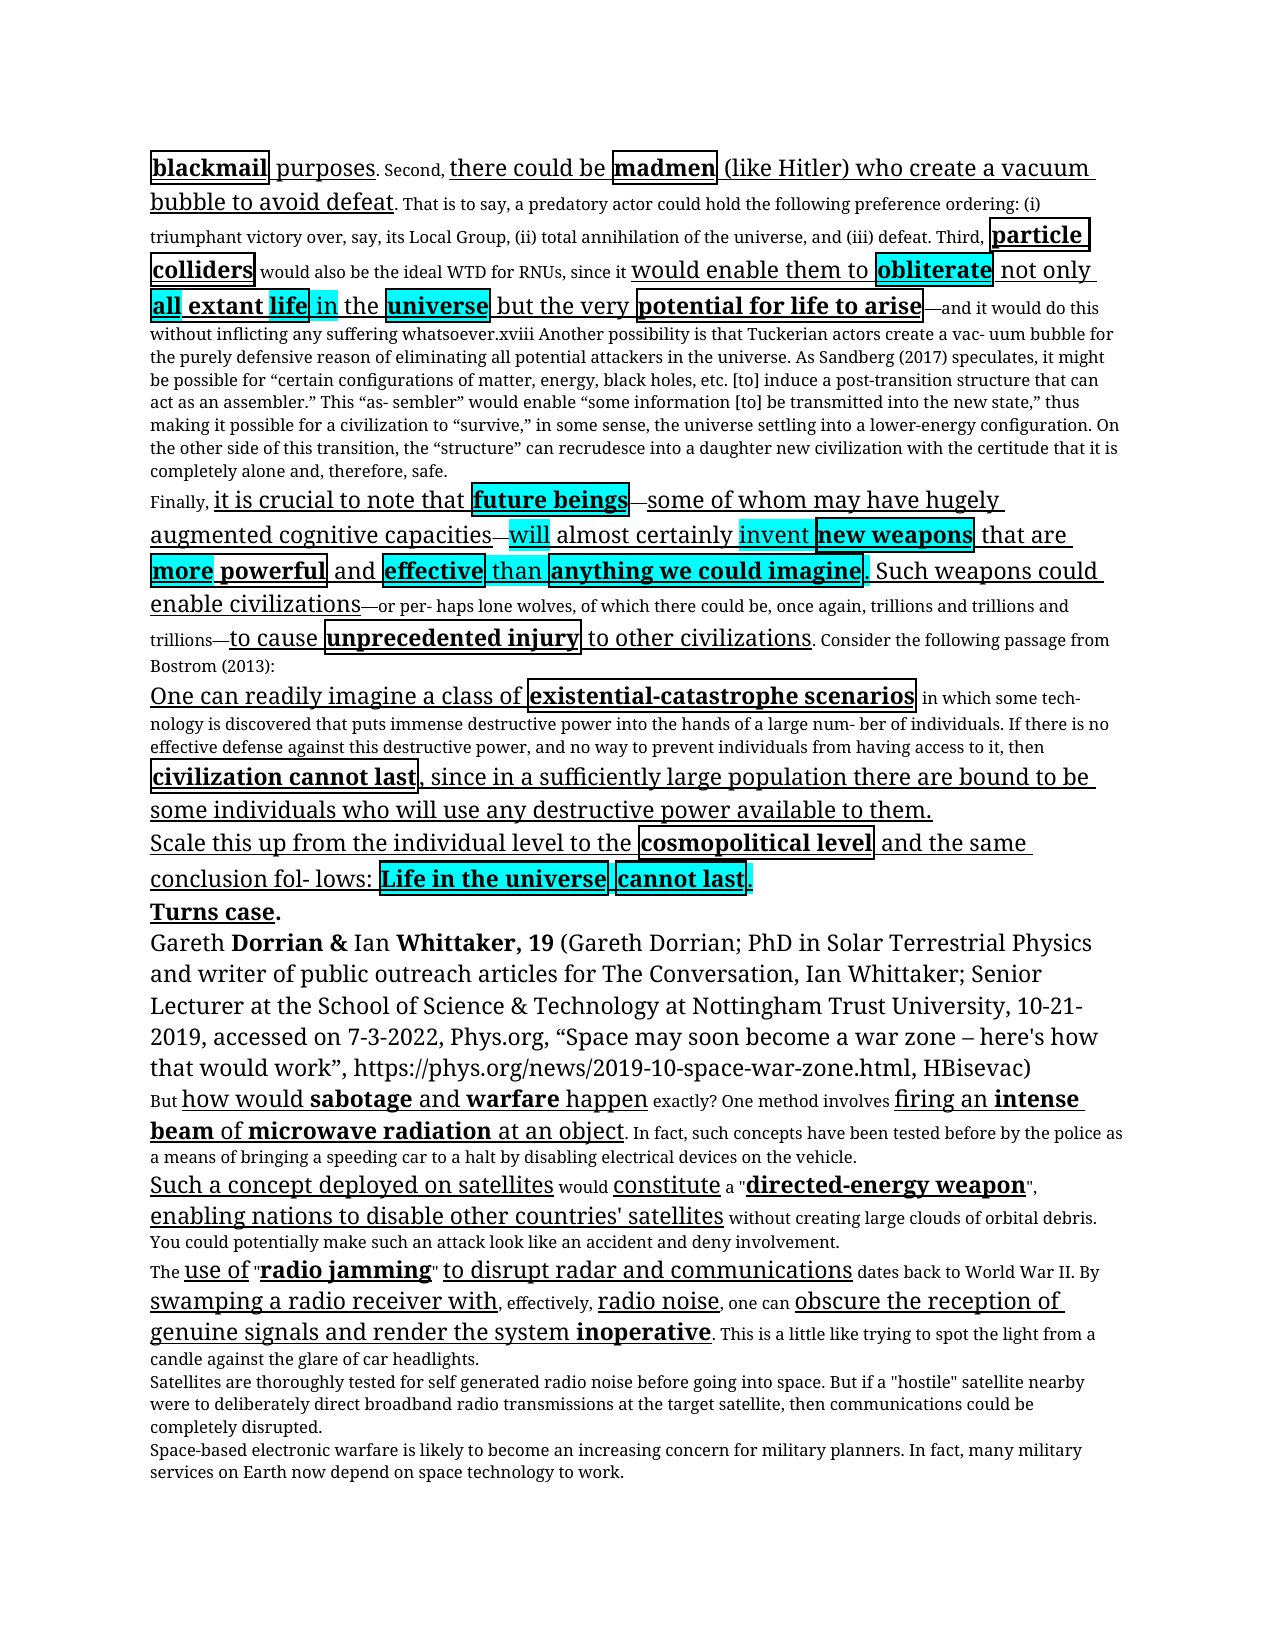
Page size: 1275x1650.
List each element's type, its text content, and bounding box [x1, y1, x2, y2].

text Scale this up from the individual level to the cosmopolitical level and the same conclusion fol- lows: Life in the universe cannot last. [150, 825, 638, 854]
text Satellites are thoroughly tested for self generated radio noise before going into space. But if a "hostile" satellite nearby were to deliberately direct broadband radio transmissions at the target satellite, then communications could be completely disrupted. [150, 1370, 1125, 1438]
text Scale this up from the individual level to the cosmopolitical level and the same conclusion fol- lows: Life in the universe cannot last. [150, 855, 638, 889]
text Space-based electronic warfare is likely to become an increasing concern for military planners. In fact, many military services on Earth now depend on space technology to work. [150, 1438, 1125, 1484]
text Such a concept deployed on satellites would constitute a "directed-energy weapon", enabling nations to disable other countries' satellites without creating large clouds of orbital debris. You could potentially make such an attack look like an accident and deny involvement. [150, 1168, 1125, 1254]
text One can readily imagine a class of existential-catastrophe scenarios in which some tech- nology is discovered that puts immense destructive power into the hands of a large num- ber of individuals. If there is no effective defense against this destructive power, and no way to prevent individuals from having access to it, then civilization cannot last, since in a sufficiently large population there are bound to be some individuals who will use any destructive power available to them. [150, 677, 1125, 825]
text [150, 150, 1125, 482]
text The use of "radio jamming" to disrupt radar and communications dates back to World War II. By swamping a radio receiver with, effectively, radio noise, one can obscure the reception of genuine signals and render the system inoperative. This is a little like trying to spot the light from a candle against the glare of car headlights. [150, 1254, 1125, 1370]
text Scale this up from the individual level to the cosmopolitical level and the same conclusion fol- lows: Life in the universe cannot last. [747, 825, 1125, 896]
text Gareth Dorrian & Ian Whittaker, 19 (Gareth Dorrian; PhD in Solar Terrestrial Physics and writer of public outreach articles for The Conversation, Ian Whittaker; Senior Lecturer at the School of Science & Technology at Nottingham Trust University, 10-21-2019, accessed on 7-3-2022, Phys.org, “Space may soon become a war zone – here's how that would work”, https://phys.org/news/2019-10-space-war-zone.html, HBisevac) [150, 927, 1125, 1083]
text Finally, it is crucial to note that future beings—some of whom may have hugely augmented cognitive capacities—will almost certainly invent new weapons that are more powerful and effective than anything we could imagine. Such weapons could enable civilizations—or per- haps lone wolves, of which there could be, once again, trillions and trillions and trillions—to cause unprecedented injury to other civilizations. Consider the following passage from Bostrom (2013): [150, 482, 1125, 677]
text But how would sabotage and warfare happen exactly? One method involves firing an intense beam of microwave radiation at an object. In fact, such concepts have been tested before by the police as a means of bringing a speeding car to a halt by disabling electrical devices on the vehicle. [150, 1083, 1125, 1168]
subtitle Turns case. [150, 896, 1125, 927]
